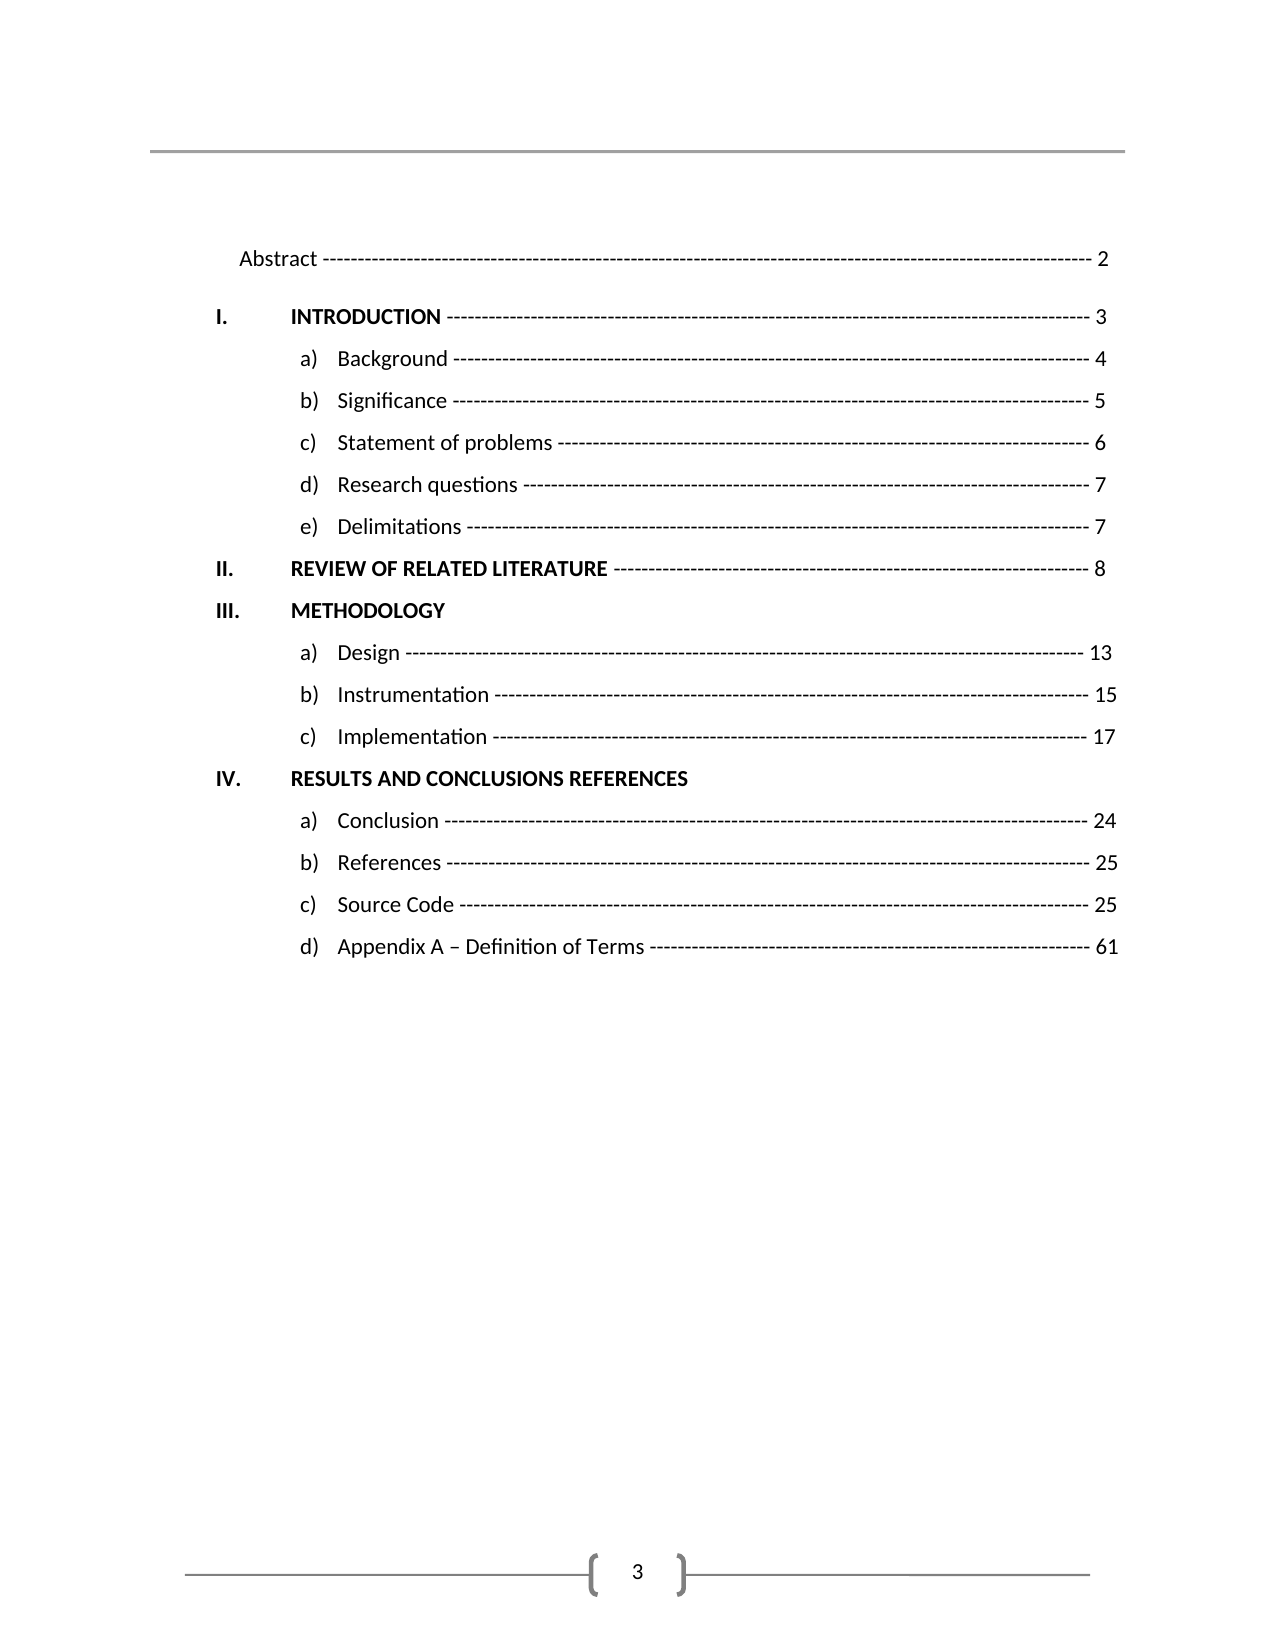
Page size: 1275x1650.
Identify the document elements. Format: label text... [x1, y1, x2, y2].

list INTRODUCTION -------------------------------------------------------------------------------------------- 3 [216, 302, 1125, 330]
list Research questions --------------------------------------------------------------------------------- 7 [300, 470, 1125, 498]
list Conclusion -------------------------------------------------------------------------------------------- 24 [300, 806, 1125, 834]
list Delimitations ----------------------------------------------------------------------------------------- 7 [300, 512, 1125, 540]
list Design ------------------------------------------------------------------------------------------------- 13 [300, 638, 1125, 666]
list Source Code ------------------------------------------------------------------------------------------ 25 [300, 890, 1125, 918]
text Abstract -------------------------------------------------------------------------------------------------------------- 2 [150, 244, 1125, 272]
list Significance ------------------------------------------------------------------------------------------- 5 [300, 386, 1125, 414]
list Statement of problems ---------------------------------------------------------------------------- 6 [300, 428, 1125, 456]
list Implementation ------------------------------------------------------------------------------------- 17 [300, 722, 1125, 750]
list Instrumentation ------------------------------------------------------------------------------------- 15 [300, 680, 1125, 708]
list RESULTS AND CONCLUSIONS REFERENCES [216, 764, 1125, 792]
list Background ------------------------------------------------------------------------------------------- 4 [300, 344, 1125, 372]
list Appendix A – Definition of Terms --------------------------------------------------------------- 61 [300, 932, 1125, 960]
list REVIEW OF RELATED LITERATURE -------------------------------------------------------------------- 8 [216, 554, 1125, 582]
list METHODOLOGY [216, 596, 1125, 624]
list References -------------------------------------------------------------------------------------------- 25 [300, 848, 1125, 876]
